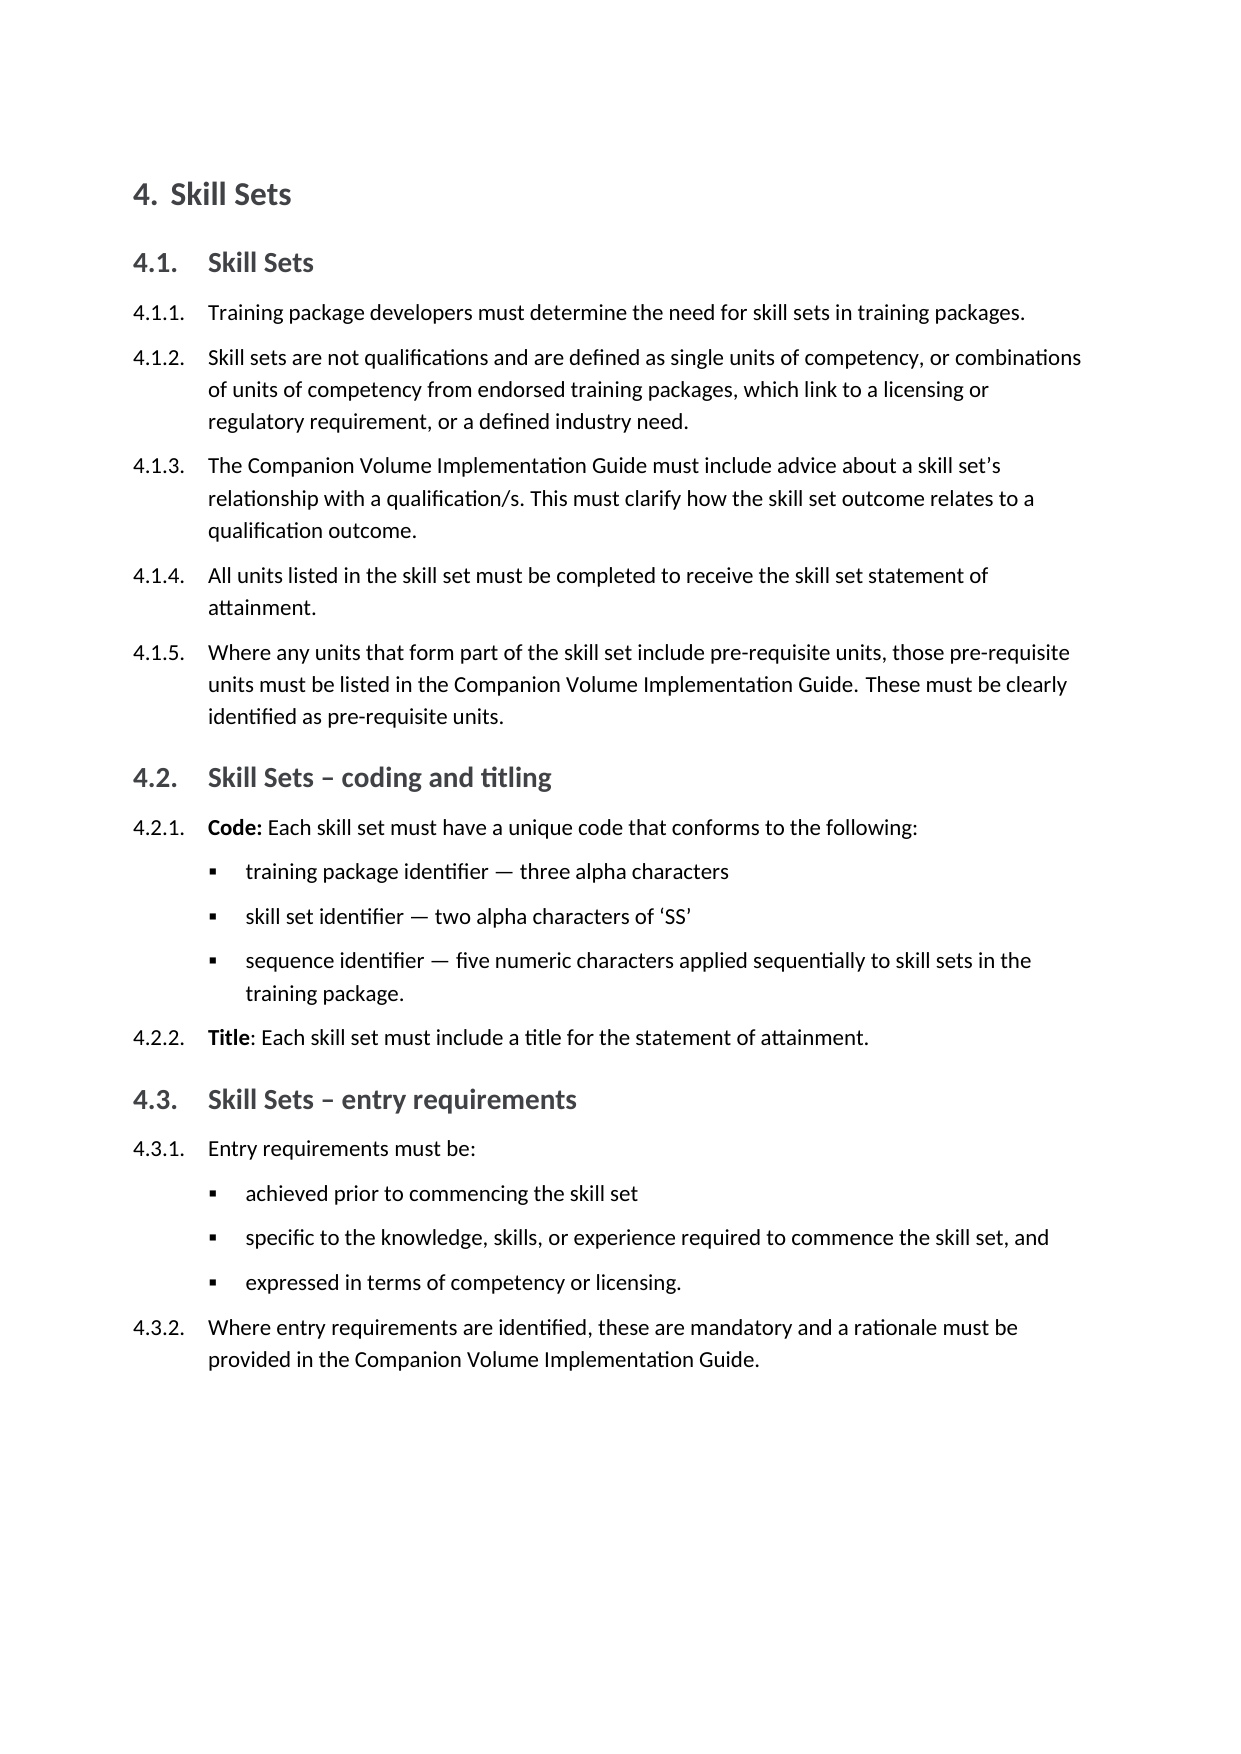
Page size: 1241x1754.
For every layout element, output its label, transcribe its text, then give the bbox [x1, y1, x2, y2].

list Skill sets are not qualifications and are defined as single units of competency, or combinations of units of competency from endorsed training packages, which link to a licensing or regulatory requirement, or a defined industry need. [133, 343, 1090, 435]
list Code: Each skill set must have a unique code that conforms to the following: [133, 813, 1090, 841]
list The Companion Volume Implementation Guide must include advice about a skill set’s relationship with a qualification/s. This must clarify how the skill set outcome relates to a qualification outcome. [133, 452, 1090, 544]
list skill set identifier — two alpha characters of ‘SS’ [208, 902, 1090, 930]
list All units listed in the skill set must be completed to receive the skill set statement of attainment. [133, 561, 1090, 621]
list achieved prior to commencing the skill set [208, 1179, 1090, 1207]
list Entry requirements must be: [133, 1134, 1090, 1162]
list training package identifier — three alpha characters [208, 857, 1090, 885]
list Where any units that form part of the skill set include pre-requisite units, those pre-requisite units must be listed in the Companion Volume Implementation Guide. These must be clearly identified as pre-requisite units. [133, 638, 1090, 730]
list Training package developers must determine the need for skill sets in training packages. [133, 298, 1090, 326]
list Title: Each skill set must include a title for the statement of attainment. [133, 1023, 1090, 1052]
subtitle Skill Sets – coding and titling [133, 759, 1090, 795]
list expressed in terms of competency or licensing. [208, 1268, 1090, 1296]
subtitle Skill Sets [133, 244, 1090, 280]
list Where entry requirements are identified, these are mandatory and a rationale must be provided in the Companion Volume Implementation Guide. [133, 1313, 1090, 1373]
subtitle Skill Sets [133, 173, 1090, 213]
subtitle Skill Sets – entry requirements [133, 1081, 1090, 1116]
list specific to the knowledge, skills, or experience required to commence the skill set, and [208, 1223, 1090, 1252]
list sequence identifier — five numeric characters applied sequentially to skill sets in the training package. [208, 947, 1090, 1007]
